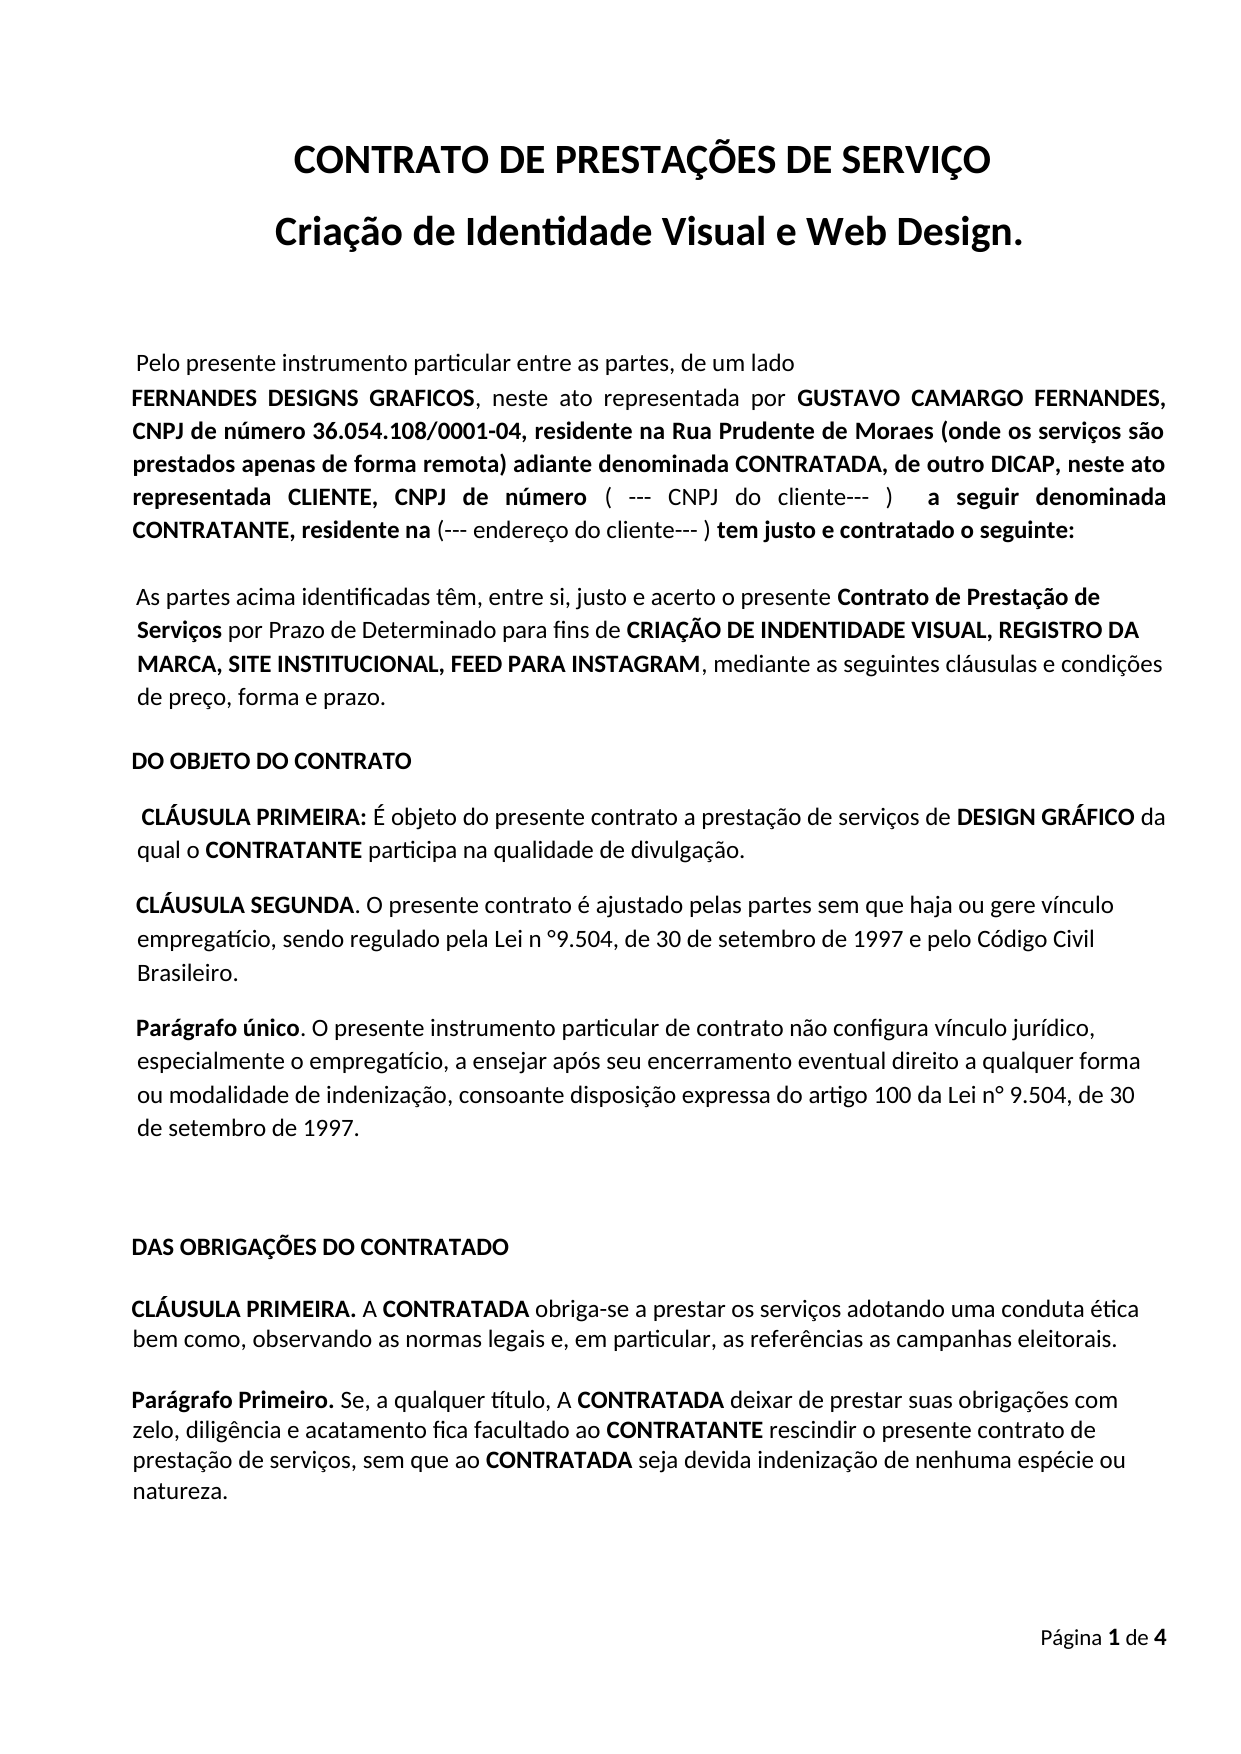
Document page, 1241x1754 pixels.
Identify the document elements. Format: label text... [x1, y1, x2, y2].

text CLÁUSULA PRIMEIRA: É objeto do presente contrato a prestação de serviços de DESIGN GRÁFICO da qual o CONTRATANTE participa na qualidade de divulgação. [136, 801, 1167, 865]
text CLÁUSULA SEGUNDA. O presente contrato é ajustado pelas partes sem que haja ou gere vínculo empregatício, sendo regulado pela Lei n °9.504, de 30 de setembro de 1997 e pelo Código Civil Brasileiro. [136, 890, 1167, 987]
text Pelo presente instrumento particular entre as partes, de um lado [136, 348, 1167, 378]
text CLÁUSULA PRIMEIRA. A CONTRATADA obriga-se a prestar os serviços adotando uma conduta ética bem como, observando as normas legais e, em particular, as referências as campanhas eleitorais. [131, 1293, 1167, 1354]
subtitle DAS OBRIGAÇÕES DO CONTRATADO [131, 1231, 1167, 1261]
text Parágrafo Primeiro. Se, a qualquer título, A CONTRATADA deixar de prestar suas obrigações com zelo, diligência e acatamento fica facultado ao CONTRATANTE rescindir o presente contrato de prestação de serviços, sem que ao CONTRATADA seja devida indenização de nenhuma espécie ou natureza. [131, 1384, 1167, 1505]
text As partes acima identificadas têm, entre si, justo e acerto o presente Contrato de Prestação de Serviços por Prazo de Determinado para fins de CRIAÇÃO DE INDENTIDADE VISUAL, REGISTRO DA MARCA, SITE INSTITUCIONAL, FEED PARA INSTAGRAM, mediante as seguintes cláusulas e condições de preço, forma e prazo. [136, 581, 1167, 712]
subtitle FERNANDES DESIGNS GRAFICOS, neste ato representada por GUSTAVO CAMARGO FERNANDES, CNPJ de número 36.054.108/0001-04, residente na Rua Prudente de Moraes (onde os serviços são prestados apenas de forma remota) adiante denominada CONTRATADA, de outro DICAP, neste ato representada CLIENTE, CNPJ de número ( --- CNPJ do cliente--- ) a seguir denominada CONTRATANTE, residente na (--- endereço do cliente--- ) tem justo e contratado o seguinte: [131, 382, 1167, 544]
text Parágrafo único. O presente instrumento particular de contrato não configura vínculo jurídico, especialmente o empregatício, a ensejar após seu encerramento eventual direito a qualquer forma ou modalidade de indenização, consoante disposição expressa do artigo 100 da Lei n° 9.504, de 30 de setembro de 1997. [136, 1012, 1167, 1143]
text Criação de Identidade Visual e Web Design. [133, 204, 1167, 255]
text CONTRATO DE PRESTAÇÕES DE SERVIÇO [118, 133, 1167, 184]
subtitle DO OBJETO DO CONTRATO [131, 745, 1167, 776]
